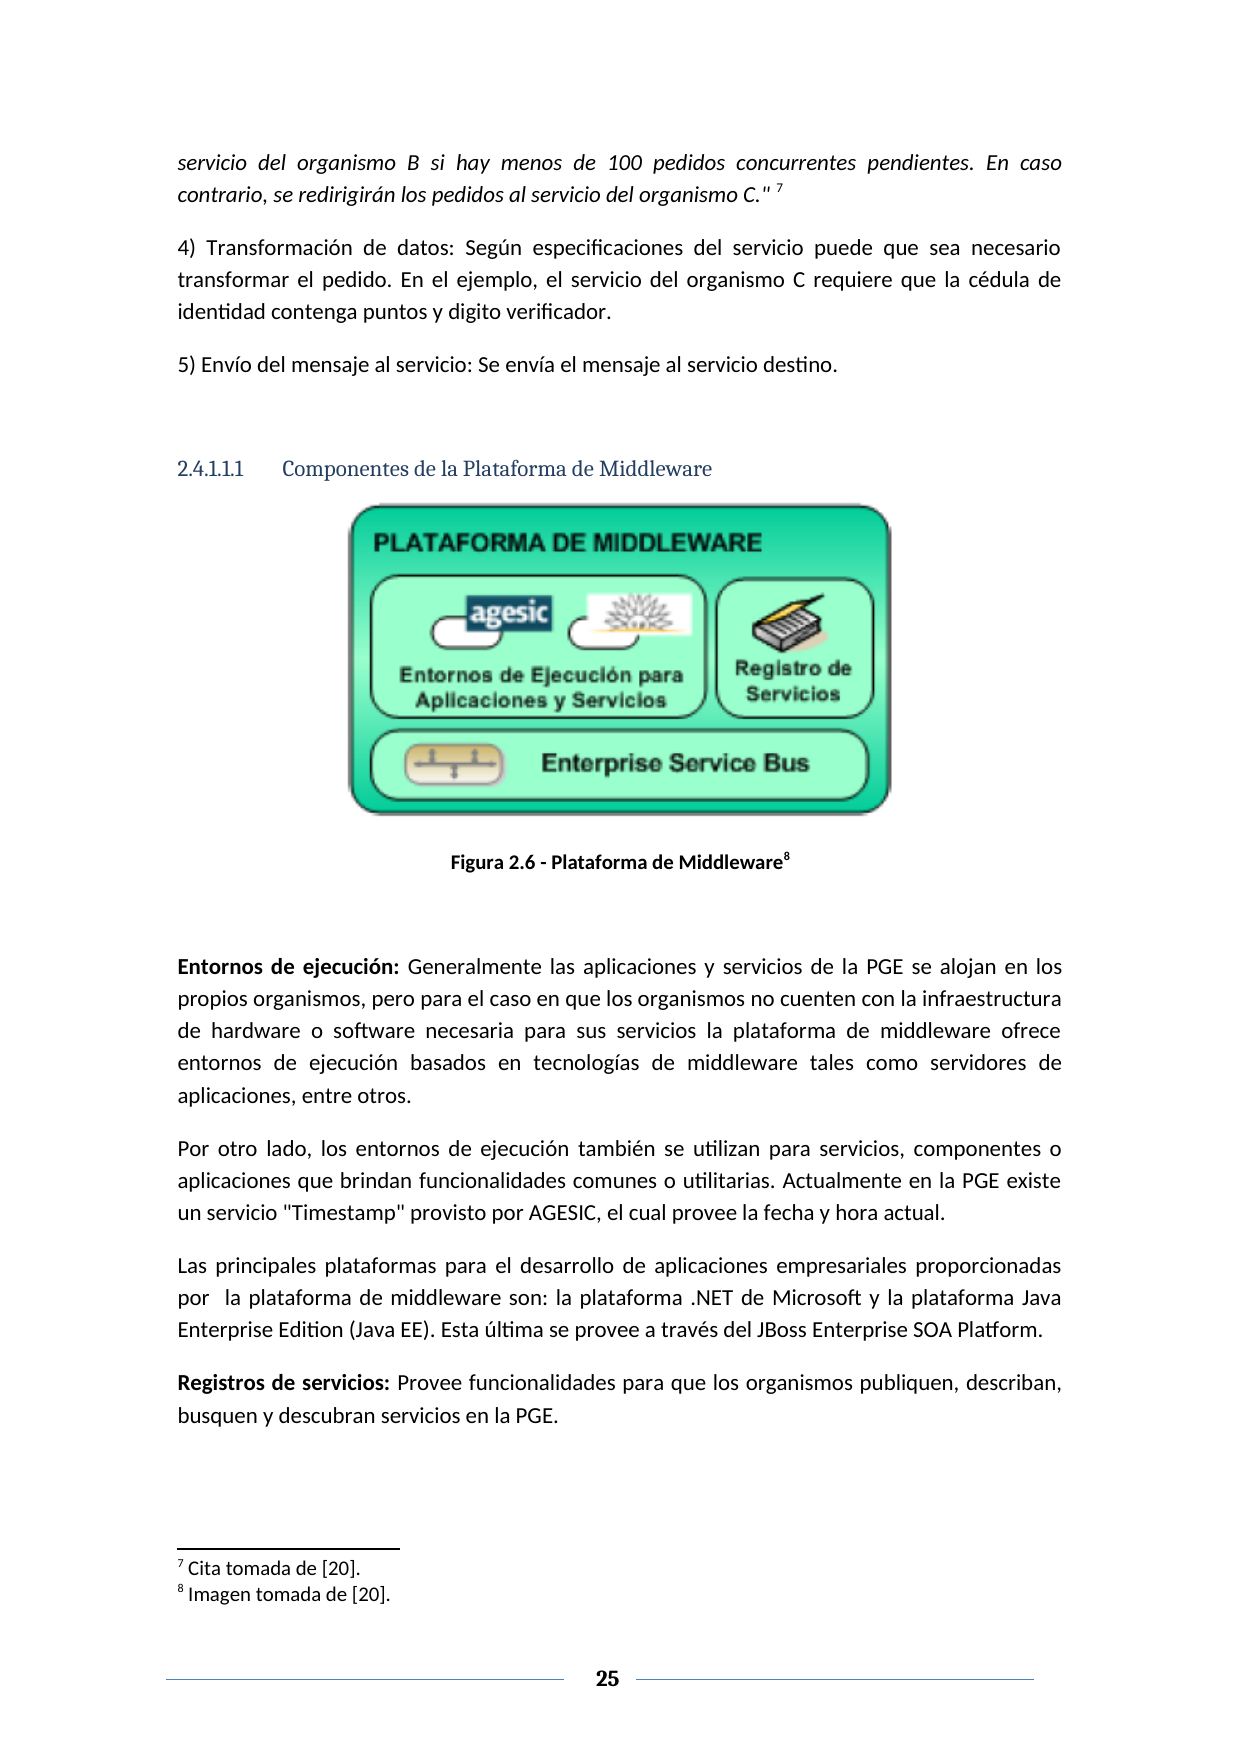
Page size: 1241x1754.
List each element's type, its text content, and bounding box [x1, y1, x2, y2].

picture [342, 486, 898, 824]
text Las principales plataformas para el desarrollo de aplicaciones empresariales proporcionadas por la plataforma de middleware son: la plataforma .NET de Microsoft y la plataforma Java Enterprise Edition (Java EE). Esta última se provee a través del JBoss Enterprise SOA Platform. [177, 1251, 1063, 1343]
text 4) Transformación de datos: Según especificaciones del servicio puede que sea necesario transformar el pedido. En el ejemplo, el servicio del organismo C requiere que la cédula de identidad contenga puntos y digito verificador. [177, 233, 1063, 325]
text Registros de servicios: Provee funcionalidades para que los organismos publiquen, describan, busquen y descubran servicios en la PGE. [177, 1368, 1063, 1429]
subtitle Componentes de la Plataforma de Middleware [177, 456, 1063, 483]
text Por otro lado, los entornos de ejecución también se utilizan para servicios, componentes o aplicaciones que brindan funcionalidades comunes o utilitarias. Actualmente en la PGE existe un servicio "Timestamp" provisto por AGESIC, el cual provee la fecha y hora actual. [177, 1134, 1063, 1226]
text Figura 2.6 - Plataforma de Middleware [177, 849, 1063, 874]
text 5) Envío del mensaje al servicio: Se envía el mensaje al servicio destino. [177, 350, 1063, 378]
text Entornos de ejecución: Generalmente las aplicaciones y servicios de la PGE se alojan en los propios organismos, pero para el caso en que los organismos no cuenten con la infraestructura de hardware o software necesaria para sus servicios la plataforma de middleware ofrece entornos de ejecución basados en tecnologías de middleware tales como servidores de aplicaciones, entre otros. [177, 952, 1063, 1109]
